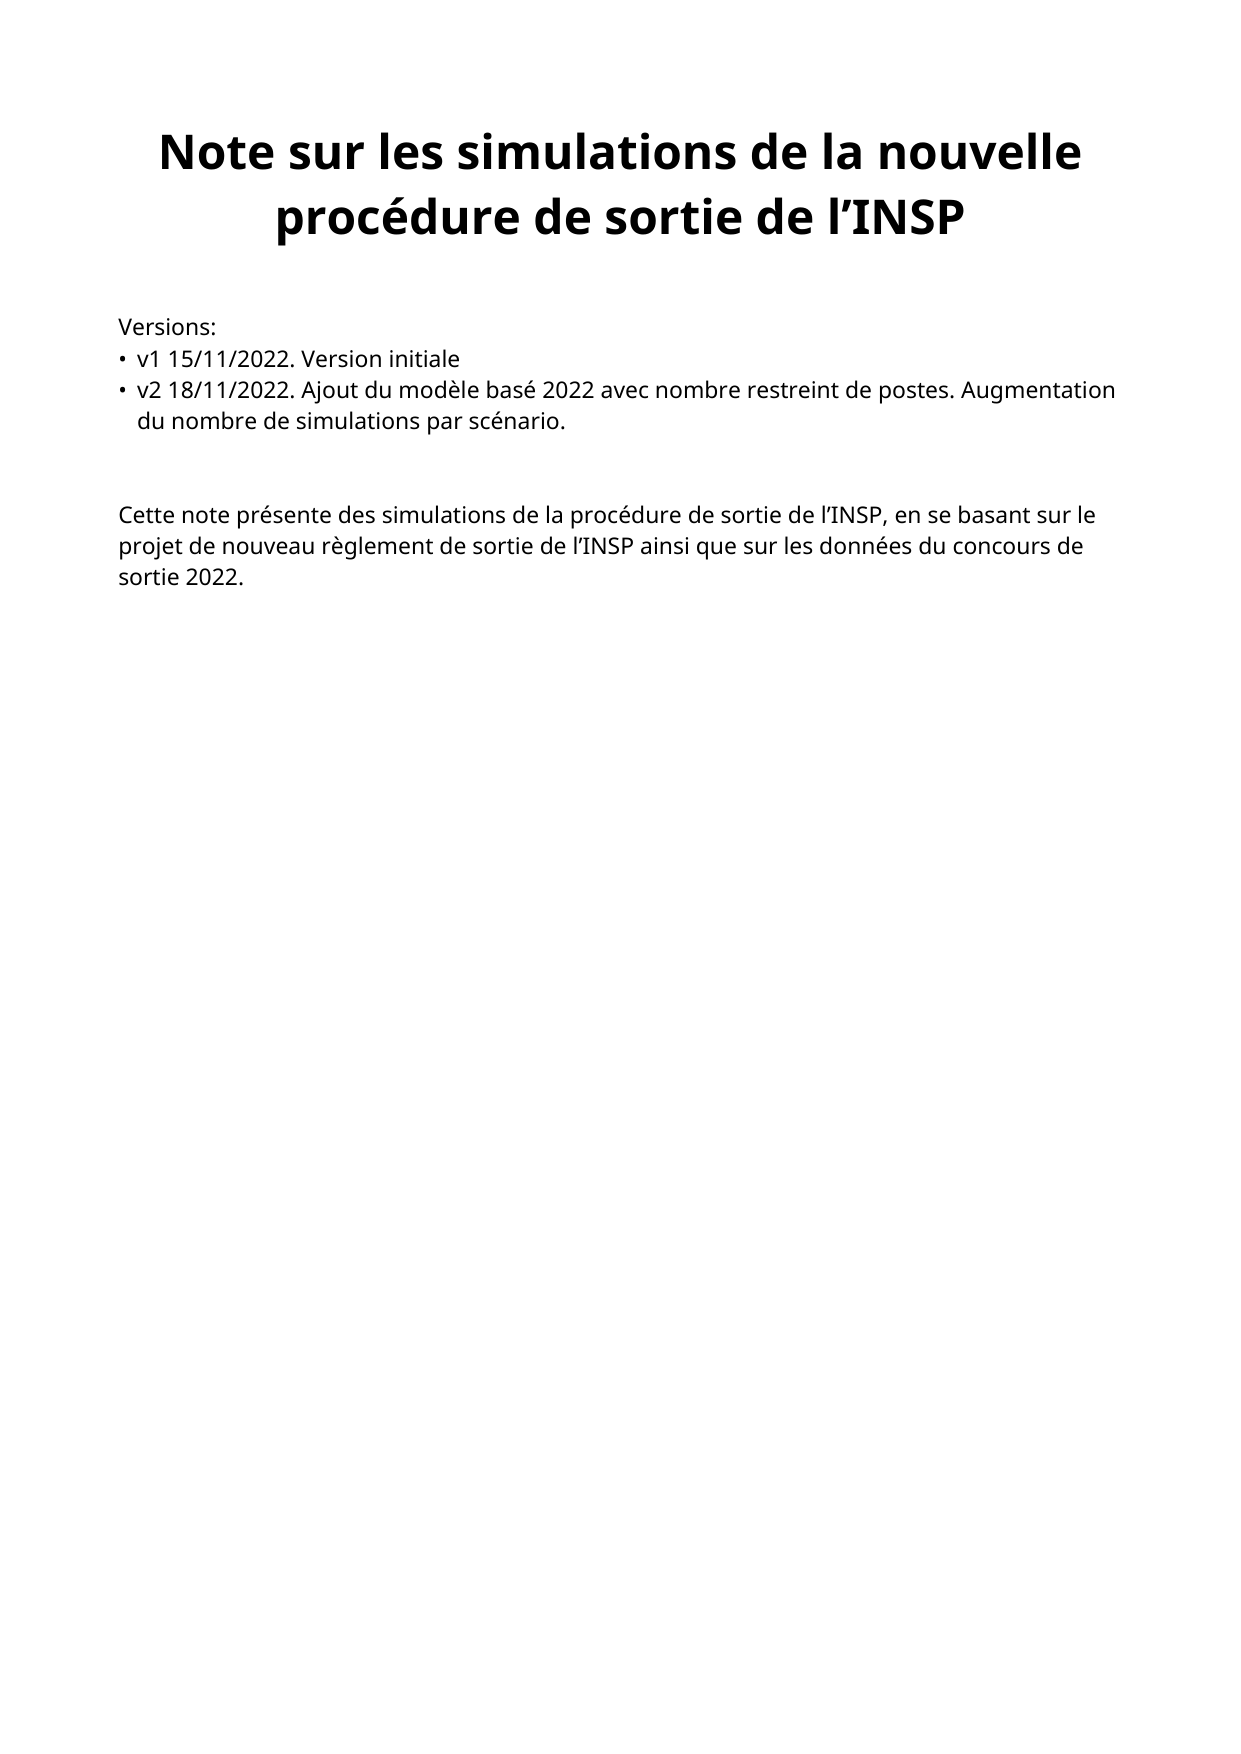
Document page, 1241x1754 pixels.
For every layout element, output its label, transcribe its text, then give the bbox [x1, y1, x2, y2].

text Cette note présente des simulations de la procédure de sortie de l’INSP, en se basant sur le projet de nouveau règlement de sortie de l’INSP ainsi que sur les données du concours de sortie 2022. [118, 499, 1122, 592]
text Note sur les simulations de la nouvelle procédure de sortie de l’INSP [118, 118, 1122, 249]
list v1 15/11/2022. Version initiale [118, 342, 1122, 374]
list v2 18/11/2022. Ajout du modèle basé 2022 avec nombre restreint de postes. Augmentation du nombre de simulations par scénario. [118, 374, 1122, 436]
text Versions: [118, 311, 1122, 342]
